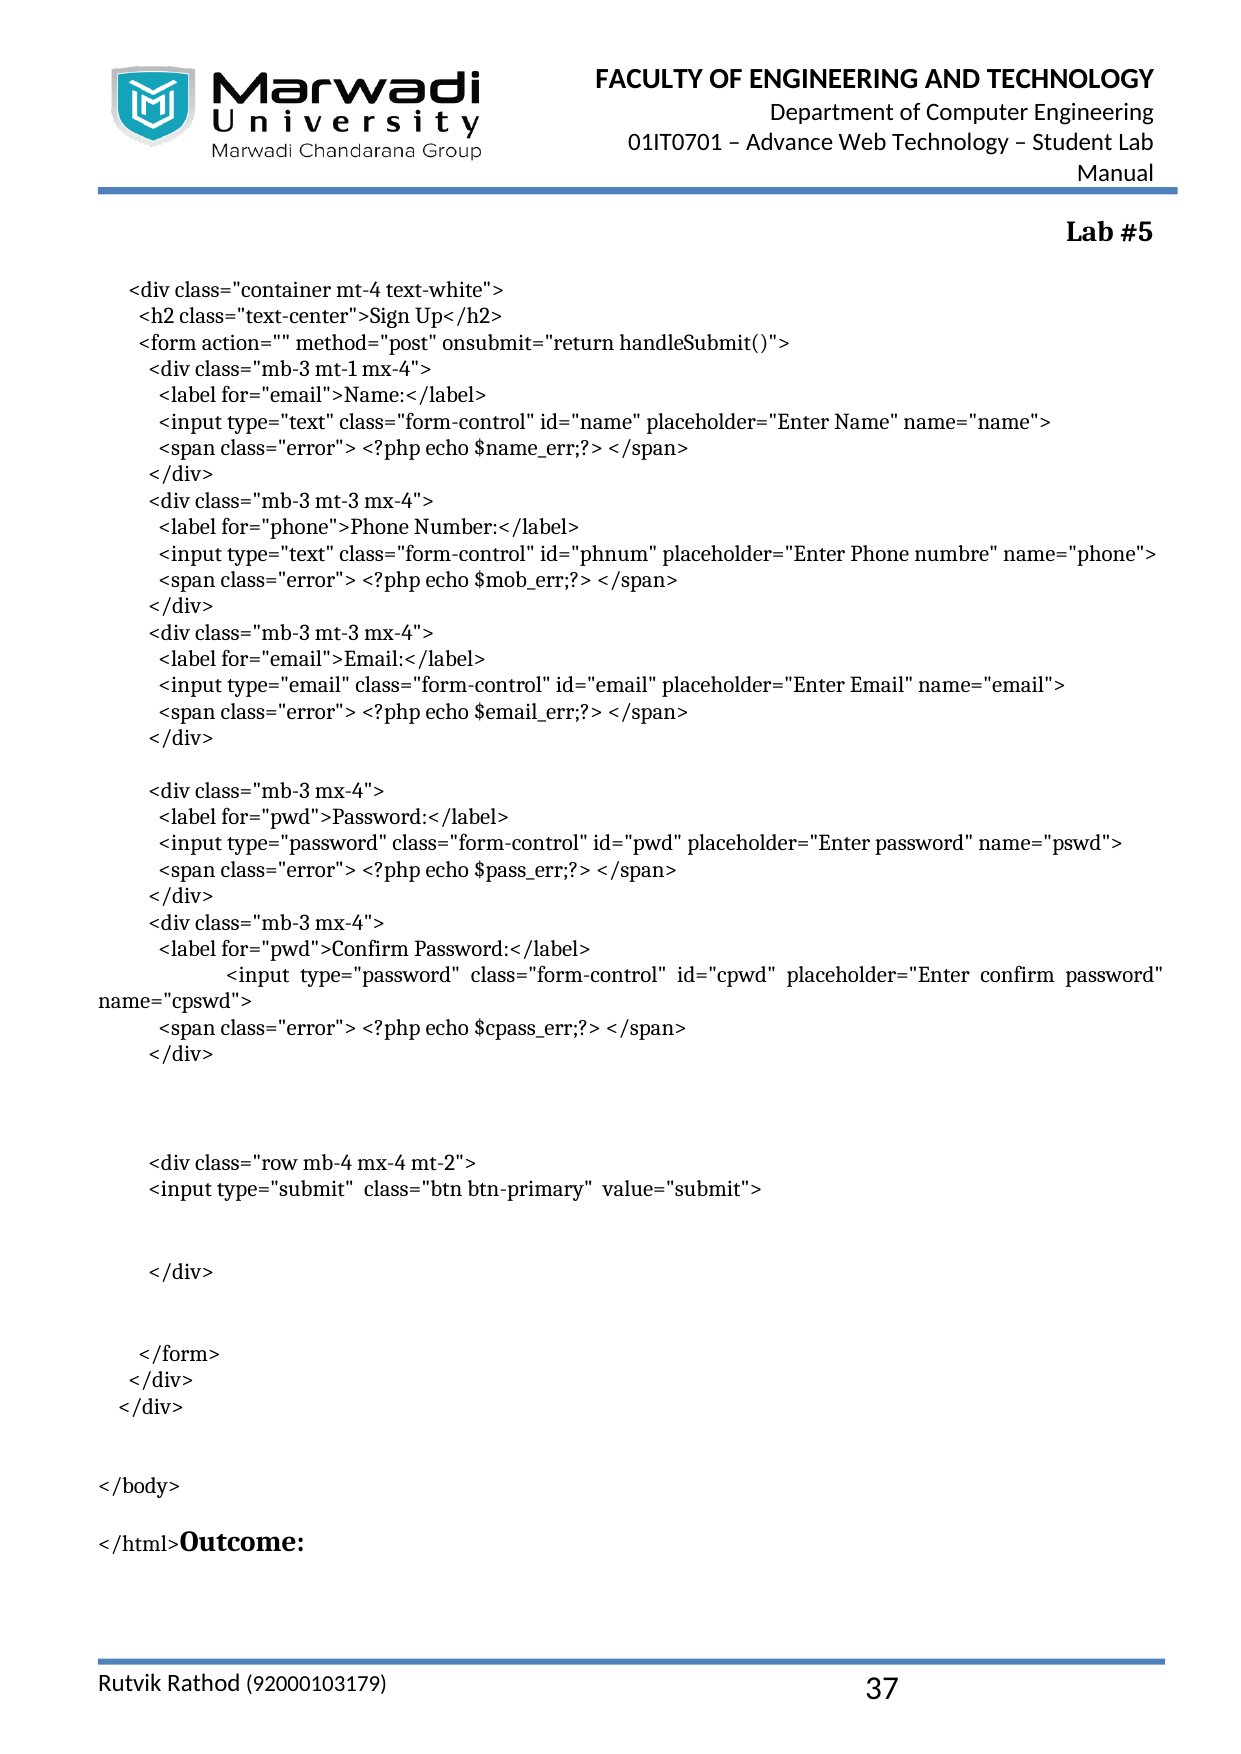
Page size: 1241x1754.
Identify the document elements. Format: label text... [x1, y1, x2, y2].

text <input type="email" class="form-control" id="email" placeholder="Enter Email" name="email"> [98, 672, 1165, 698]
text <input type="submit" class="btn btn-primary" value="submit"> [98, 1176, 1165, 1202]
text <span class="error"> <?php echo $email_err;?> </span> [98, 698, 1165, 725]
text <input type="password" class="form-control" id="pwd" placeholder="Enter password" name="pswd"> [98, 830, 1165, 857]
text </body> [98, 1473, 1165, 1499]
text </form> [98, 1341, 1165, 1367]
text </div> [98, 725, 1165, 751]
text <span class="error"> <?php echo $mob_err;?> </span> [98, 567, 1165, 593]
text <div class="container mt-4 text-white"> [98, 277, 1165, 303]
text <label for="phone">Phone Number:</label> [98, 514, 1165, 540]
text </div> [98, 593, 1165, 619]
text <label for="pwd">Password:</label> [98, 804, 1165, 830]
text </div> [98, 883, 1165, 909]
text <div class="mb-3 mt-3 mx-4"> [98, 488, 1165, 514]
text <div class="mb-3 mt-3 mx-4"> [98, 619, 1165, 646]
text <div class="mb-3 mx-4"> [98, 777, 1165, 804]
text </div> [98, 1258, 1165, 1285]
text <span class="error"> <?php echo $pass_err;?> </span> [98, 857, 1165, 883]
picture [109, 60, 505, 167]
text <h2 class="text-center">Sign Up</h2> [98, 303, 1165, 329]
text <span class="error"> <?php echo $cpass_err;?> </span> [98, 1015, 1165, 1041]
text <div class="mb-3 mt-1 mx-4"> [98, 356, 1165, 382]
text <form action="" method="post" onsubmit="return handleSubmit()"> [98, 329, 1165, 356]
text </div> [98, 1041, 1165, 1067]
text </div> [98, 1394, 1165, 1420]
text </html>Outcome: [98, 1525, 1165, 1559]
text <input type="password" class="form-control" id="cpwd" placeholder="Enter confirm password" name="cpswd"> [98, 962, 1165, 1015]
text <span class="error"> <?php echo $name_err;?> </span> [98, 435, 1165, 461]
text <label for="email">Name:</label> [98, 382, 1165, 408]
text <div class="mb-3 mx-4"> [98, 909, 1165, 936]
text <label for="email">Email:</label> [98, 646, 1165, 672]
text <div class="row mb-4 mx-4 mt-2"> [98, 1150, 1165, 1176]
text </div> [98, 1367, 1165, 1394]
text </div> [98, 461, 1165, 488]
text <input type="text" class="form-control" id="phnum" placeholder="Enter Phone numbre" name="phone"> [98, 540, 1165, 567]
text <input type="text" class="form-control" id="name" placeholder="Enter Name" name="name"> [98, 408, 1165, 435]
text <label for="pwd">Confirm Password:</label> [98, 936, 1165, 962]
